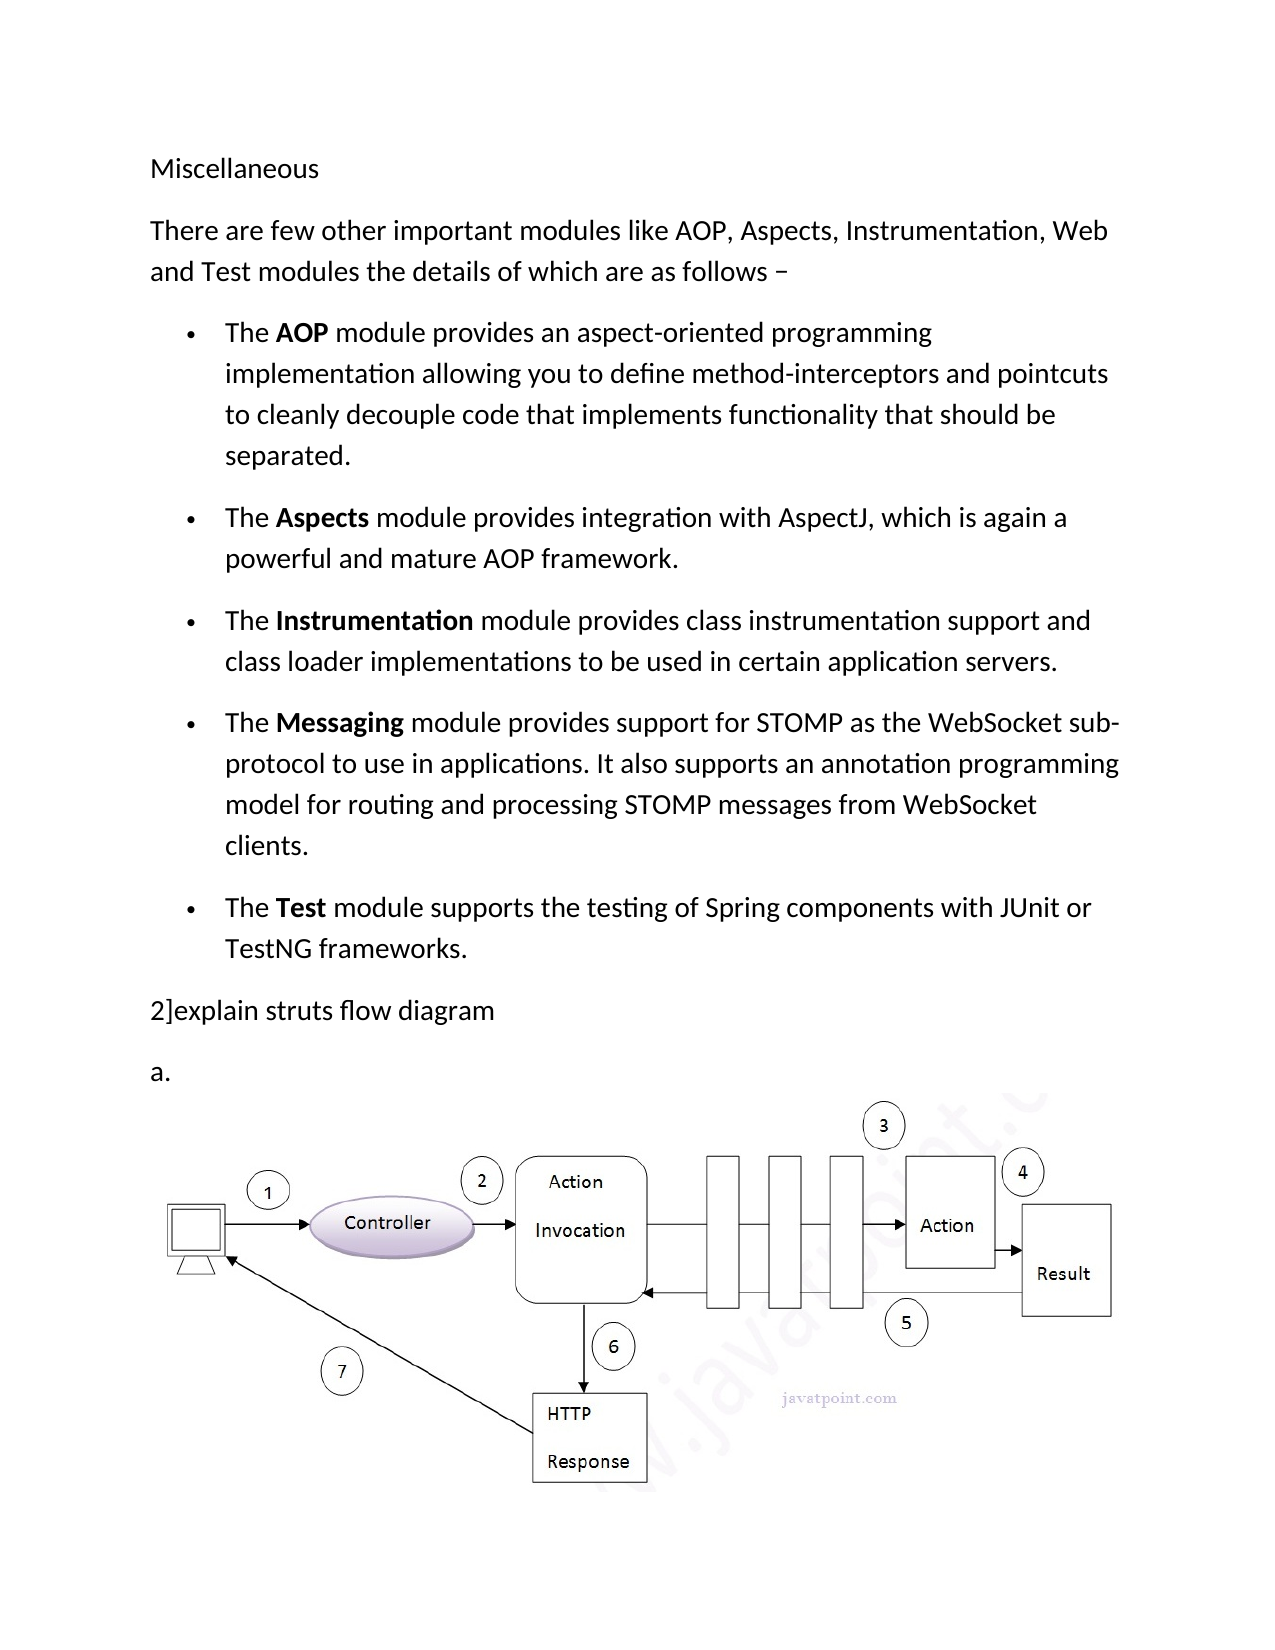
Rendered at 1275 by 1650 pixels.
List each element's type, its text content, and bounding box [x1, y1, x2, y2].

picture [150, 1093, 1125, 1492]
list The Test module supports the testing of Spring components with JUnit or TestNG frameworks. [187, 889, 1125, 966]
text There are few other important modules like AOP, Aspects, Instrumentation, Web and Test modules the details of which are as follows − [150, 212, 1125, 288]
text 2]explain struts flow diagram [150, 992, 1125, 1027]
list The Instrumentation module provides class instrumentation support and class loader implementations to be used in certain application servers. [187, 602, 1125, 678]
list The Aspects module provides integration with AspectJ, which is again a powerful and mature AOP framework. [187, 499, 1125, 576]
text a. [150, 1053, 1125, 1093]
list The AOP module provides an aspect-oriented programming implementation allowing you to define method-interceptors and pointcuts to cleanly decouple code that implements functionality that should be separated. [187, 314, 1125, 473]
text Miscellaneous [150, 150, 1125, 186]
list The Messaging module provides support for STOMP as the WebSocket sub-protocol to use in applications. It also supports an annotation programming model for routing and processing STOMP messages from WebSocket clients. [187, 704, 1125, 863]
